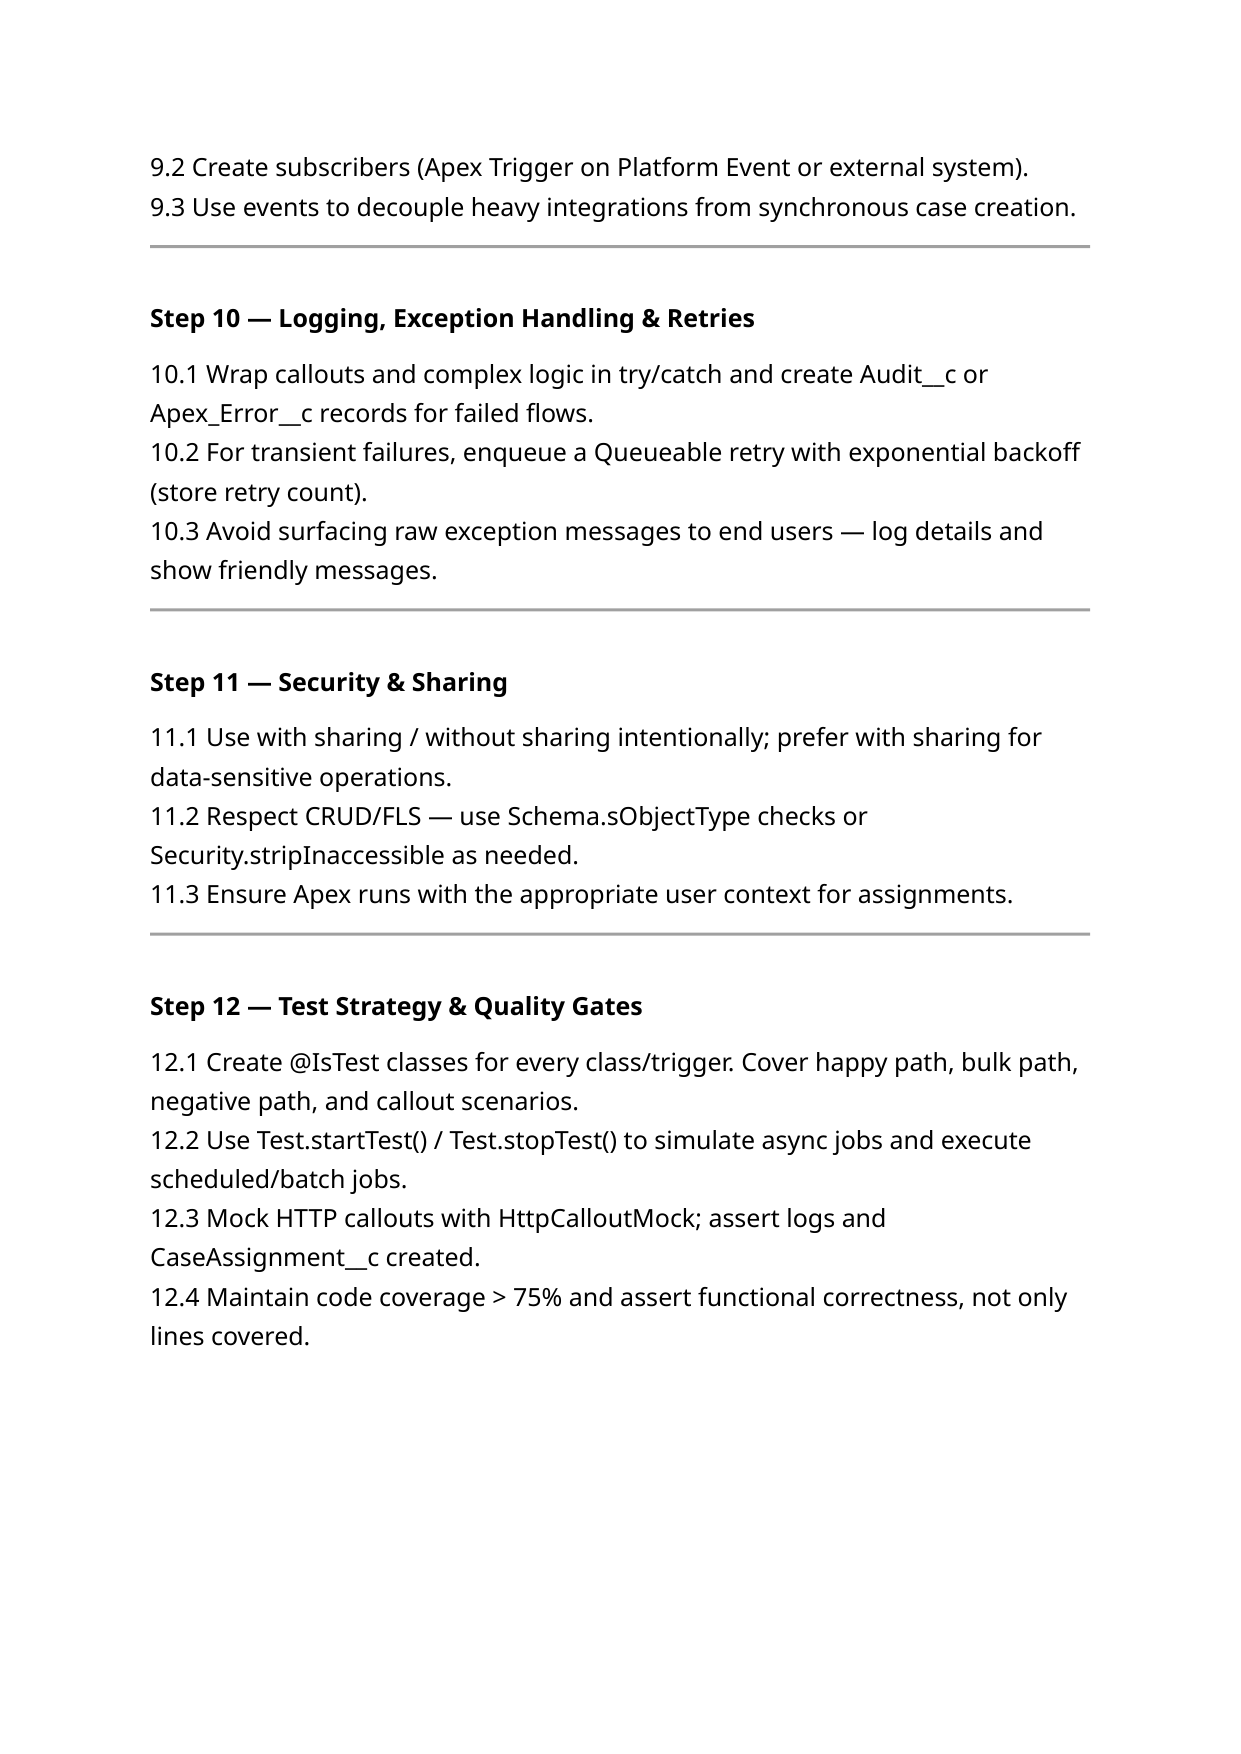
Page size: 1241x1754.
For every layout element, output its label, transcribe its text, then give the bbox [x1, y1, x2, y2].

text Step 10 — Logging, Exception Handling & Retries [150, 301, 1090, 335]
text 12.1 Create @IsTest classes for every class/trigger. Cover happy path, bulk path, negative path, and callout scenarios. 12.2 Use Test.startTest() / Test.stopTest() to simulate async jobs and execute scheduled/batch jobs. 12.3 Mock HTTP callouts with HttpCalloutMock; assert logs and CaseAssignment__c created. 12.4 Maintain code coverage > 75% and assert functional correctness, not only lines covered. [150, 1044, 1090, 1352]
text 10.1 Wrap callouts and complex logic in try/catch and create Audit__c or Apex_Error__c records for failed flows. 10.2 For transient failures, enqueue a Queueable retry with exponential backoff (store retry count). 10.3 Avoid surfacing raw exception messages to end users — log details and show friendly messages. [150, 357, 1090, 587]
text 11.1 Use with sharing / without sharing intentionally; prefer with sharing for data-sensitive operations. 11.2 Respect CRUD/FLS — use Schema.sObjectType checks or Security.stripInaccessible as needed. 11.3 Ensure Apex runs with the appropriate user context for assignments. [150, 720, 1090, 911]
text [150, 150, 1090, 223]
text Step 12 — Test Strategy & Quality Gates [150, 988, 1090, 1022]
text Step 11 — Security & Sharing [150, 664, 1090, 698]
